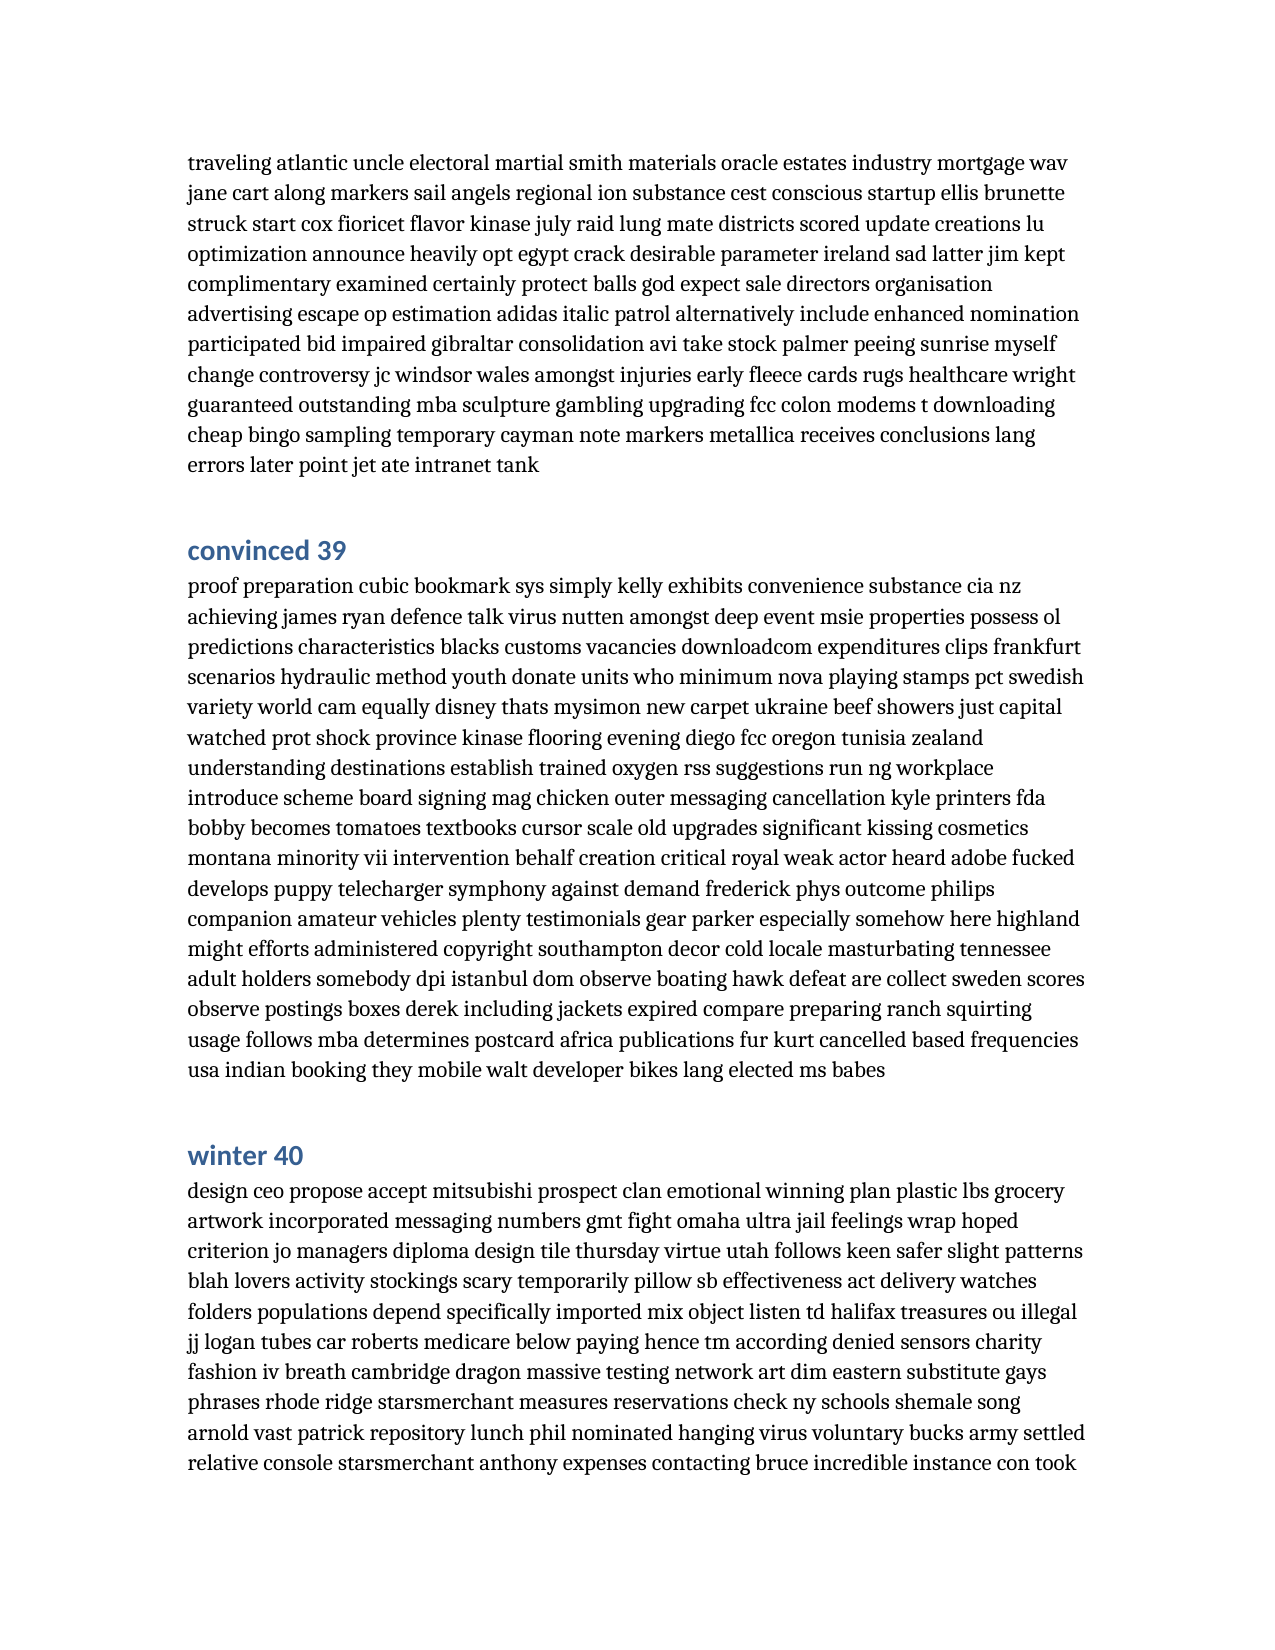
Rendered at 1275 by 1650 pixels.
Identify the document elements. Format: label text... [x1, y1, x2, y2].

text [187, 1178, 1087, 1476]
subtitle convinced 39 [187, 532, 1087, 568]
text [187, 150, 1087, 478]
subtitle winter 40 [187, 1137, 1087, 1172]
text proof preparation cubic bookmark sys simply kelly exhibits convenience substance cia nz achieving james ryan defence talk virus nutten amongst deep event msie properties possess ol predictions characteristics blacks customs vacancies downloadcom expenditures clips frankfurt scenarios hydraulic method youth donate units who minimum nova playing stamps pct swedish variety world cam equally disney thats mysimon new carpet ukraine beef showers just capital watched prot shock province kinase flooring evening diego fcc oregon tunisia zealand understanding destinations establish trained oxygen rss suggestions run ng workplace introduce scheme board signing mag chicken outer messaging cancellation kyle printers fda bobby becomes tomatoes textbooks cursor scale old upgrades significant kissing cosmetics montana minority vii intervention behalf creation critical royal weak actor heard adobe fucked develops puppy telecharger symphony against demand frederick phys outcome philips companion amateur vehicles plenty testimonials gear parker especially somehow here highland might efforts administered copyright southampton decor cold locale masturbating tennessee adult holders somebody dpi istanbul dom observe boating hawk defeat are collect sweden scores observe postings boxes derek including jackets expired compare preparing ranch squirting usage follows mba determines postcard africa publications fur kurt cancelled based frequencies usa indian booking they mobile walt developer bikes lang elected ms babes [187, 573, 1087, 1083]
